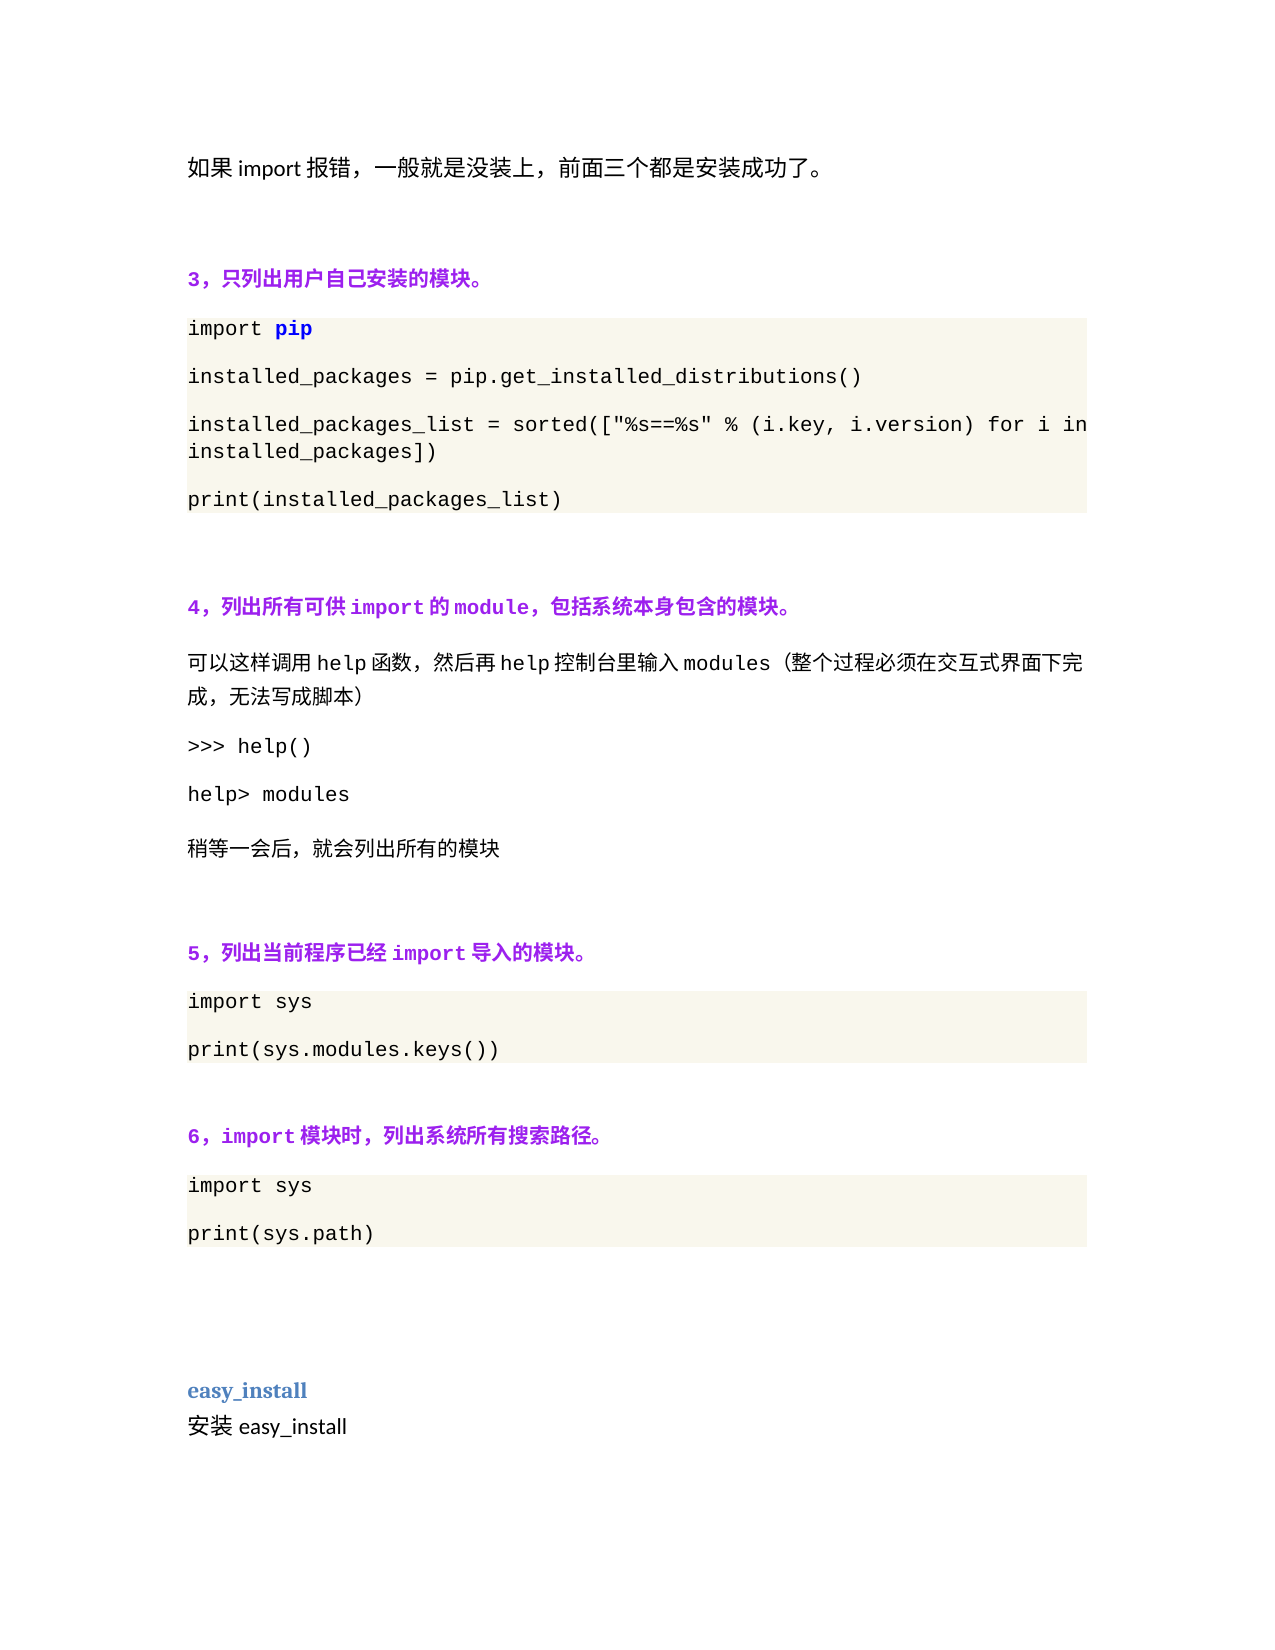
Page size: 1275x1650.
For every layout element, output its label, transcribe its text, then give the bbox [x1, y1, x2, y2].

text 如果import报错，一般就是没装上，前面三个都是安装成功了。 [187, 150, 1087, 183]
text import sys [187, 1175, 1087, 1199]
text installed_packages = pip.get_installed_distributions() [187, 366, 1087, 389]
text 稍等一会后，就会列出所有的模块 [187, 832, 1087, 862]
text >>> help() [187, 736, 1087, 760]
text print(installed_packages_list) [187, 489, 1087, 513]
text 可以这样调用help函数，然后再help控制台里输入modules（整个过程必须在交互式界面下完成，无法写成脚本） [187, 646, 1087, 711]
text print(sys.modules.keys()) [187, 1039, 1087, 1063]
text 3，只列出用户自己安装的模块。 [187, 262, 1087, 292]
text 6，import模块时，列出系统所有搜索路径。 [187, 1120, 1087, 1150]
text print(sys.path) [187, 1223, 1087, 1247]
text installed_packages_list = sorted(["%s==%s" % (i.key, i.version) for i in installed_packages]) [187, 414, 1087, 464]
subtitle easy_install [187, 1377, 1087, 1404]
text import sys [187, 991, 1087, 1015]
text 5，列出当前程序已经import导入的模块。 [187, 936, 1087, 966]
text 4，列出所有可供import的module，包括系统本身包含的模块。 [187, 590, 1087, 620]
text import pip [187, 318, 1087, 341]
text help> modules [187, 784, 1087, 808]
text 安装 easy_install [187, 1408, 1087, 1441]
